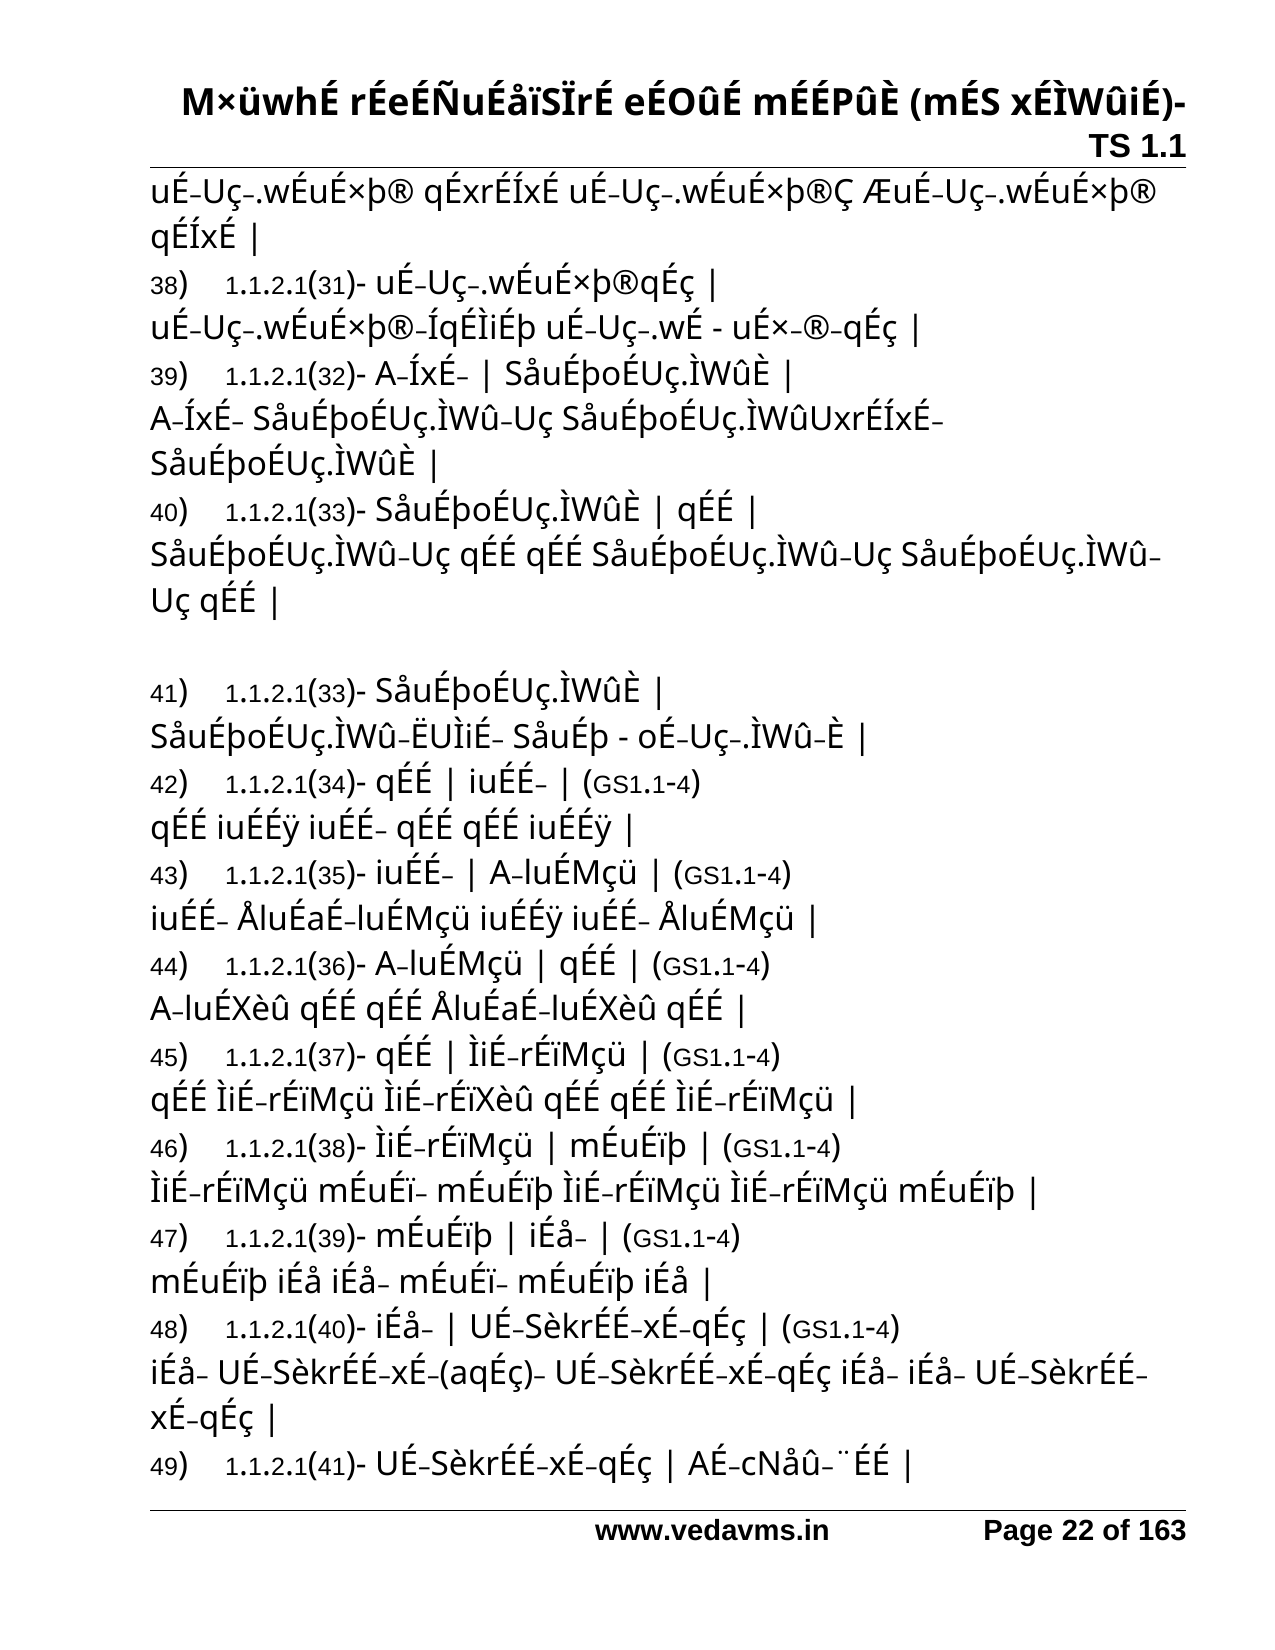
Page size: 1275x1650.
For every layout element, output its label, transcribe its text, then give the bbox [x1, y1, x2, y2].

text 39) 1.1.2.1(32)- A–ÍxÉ– | SåuÉþoÉUç.ÌWûÈ | [150, 349, 1186, 395]
text SåuÉþoÉUç.ÌWû–ËUÌiÉ– SåuÉþ - oÉ–Uç–.ÌWû–È | [150, 713, 1186, 758]
text 38) 1.1.2.1(31)- uÉ–Uç–.wÉuÉ×þ®qÉç | [150, 258, 1186, 304]
text A–ÍxÉ– SåuÉþoÉUç.ÌWû–Uç SåuÉþoÉUç.ÌWûUxrÉÍxÉ– SåuÉþoÉUç.ÌWûÈ | [150, 395, 1186, 486]
text uÉ–Uç–.wÉuÉ×þ®–ÍqÉÌiÉþ uÉ–Uç–.wÉ - uÉ×–®–qÉç | [150, 304, 1186, 349]
text mÉuÉïþ iÉå iÉå– mÉuÉï– mÉuÉïþ iÉå | [150, 1258, 1186, 1303]
text qÉÉ iuÉÉÿ iuÉÉ– qÉÉ qÉÉ iuÉÉÿ | [150, 803, 1186, 849]
text 40) 1.1.2.1(33)- SåuÉþoÉUç.ÌWûÈ | qÉÉ | [150, 486, 1186, 531]
text 41) 1.1.2.1(33)- SåuÉþoÉUç.ÌWûÈ | [150, 667, 1186, 713]
text 43) 1.1.2.1(35)- iuÉÉ– | A–luÉMçü | (GS1.1-4) [150, 849, 1186, 894]
text 46) 1.1.2.1(38)- ÌiÉ–rÉïMçü | mÉuÉïþ | (GS1.1-4) [150, 1121, 1186, 1167]
text ÌiÉ–rÉïMçü mÉuÉï– mÉuÉïþ ÌiÉ–rÉïMçü ÌiÉ–rÉïMçü mÉuÉïþ | [150, 1167, 1186, 1212]
text SåuÉþoÉUç.ÌWû–Uç qÉÉ qÉÉ SåuÉþoÉUç.ÌWû–Uç SåuÉþoÉUç.ÌWû–Uç qÉÉ | [150, 531, 1186, 622]
text A–luÉXèû qÉÉ qÉÉ ÅluÉaÉ–luÉXèû qÉÉ | [150, 985, 1186, 1031]
text uÉ–Uç–.wÉuÉ×þ® qÉxrÉÍxÉ uÉ–Uç–.wÉuÉ×þ®Ç ÆuÉ–Uç–.wÉuÉ×þ® qÉÍxÉ | [150, 168, 1186, 258]
text iuÉÉ– ÅluÉaÉ–luÉMçü iuÉÉÿ iuÉÉ– ÅluÉMçü | [150, 894, 1186, 940]
text 45) 1.1.2.1(37)- qÉÉ | ÌiÉ–rÉïMçü | (GS1.1-4) [150, 1031, 1186, 1076]
text 44) 1.1.2.1(36)- A–luÉMçü | qÉÉ | (GS1.1-4) [150, 940, 1186, 985]
text iÉå– UÉ–SèkrÉÉ–xÉ–(aqÉç)– UÉ–SèkrÉÉ–xÉ–qÉç iÉå– iÉå– UÉ–SèkrÉÉ–xÉ–qÉç | [150, 1348, 1186, 1439]
text 47) 1.1.2.1(39)- mÉuÉïþ | iÉå– | (GS1.1-4) [150, 1212, 1186, 1258]
text qÉÉ ÌiÉ–rÉïMçü ÌiÉ–rÉïXèû qÉÉ qÉÉ ÌiÉ–rÉïMçü | [150, 1076, 1186, 1121]
text 49) 1.1.2.1(41)- UÉ–SèkrÉÉ–xÉ–qÉç | AÉ–cNåû–¨ÉÉ | [150, 1439, 1186, 1485]
text 42) 1.1.2.1(34)- qÉÉ | iuÉÉ– | (GS1.1-4) [150, 758, 1186, 803]
text 48) 1.1.2.1(40)- iÉå– | UÉ–SèkrÉÉ–xÉ–qÉç | (GS1.1-4) [150, 1303, 1186, 1348]
